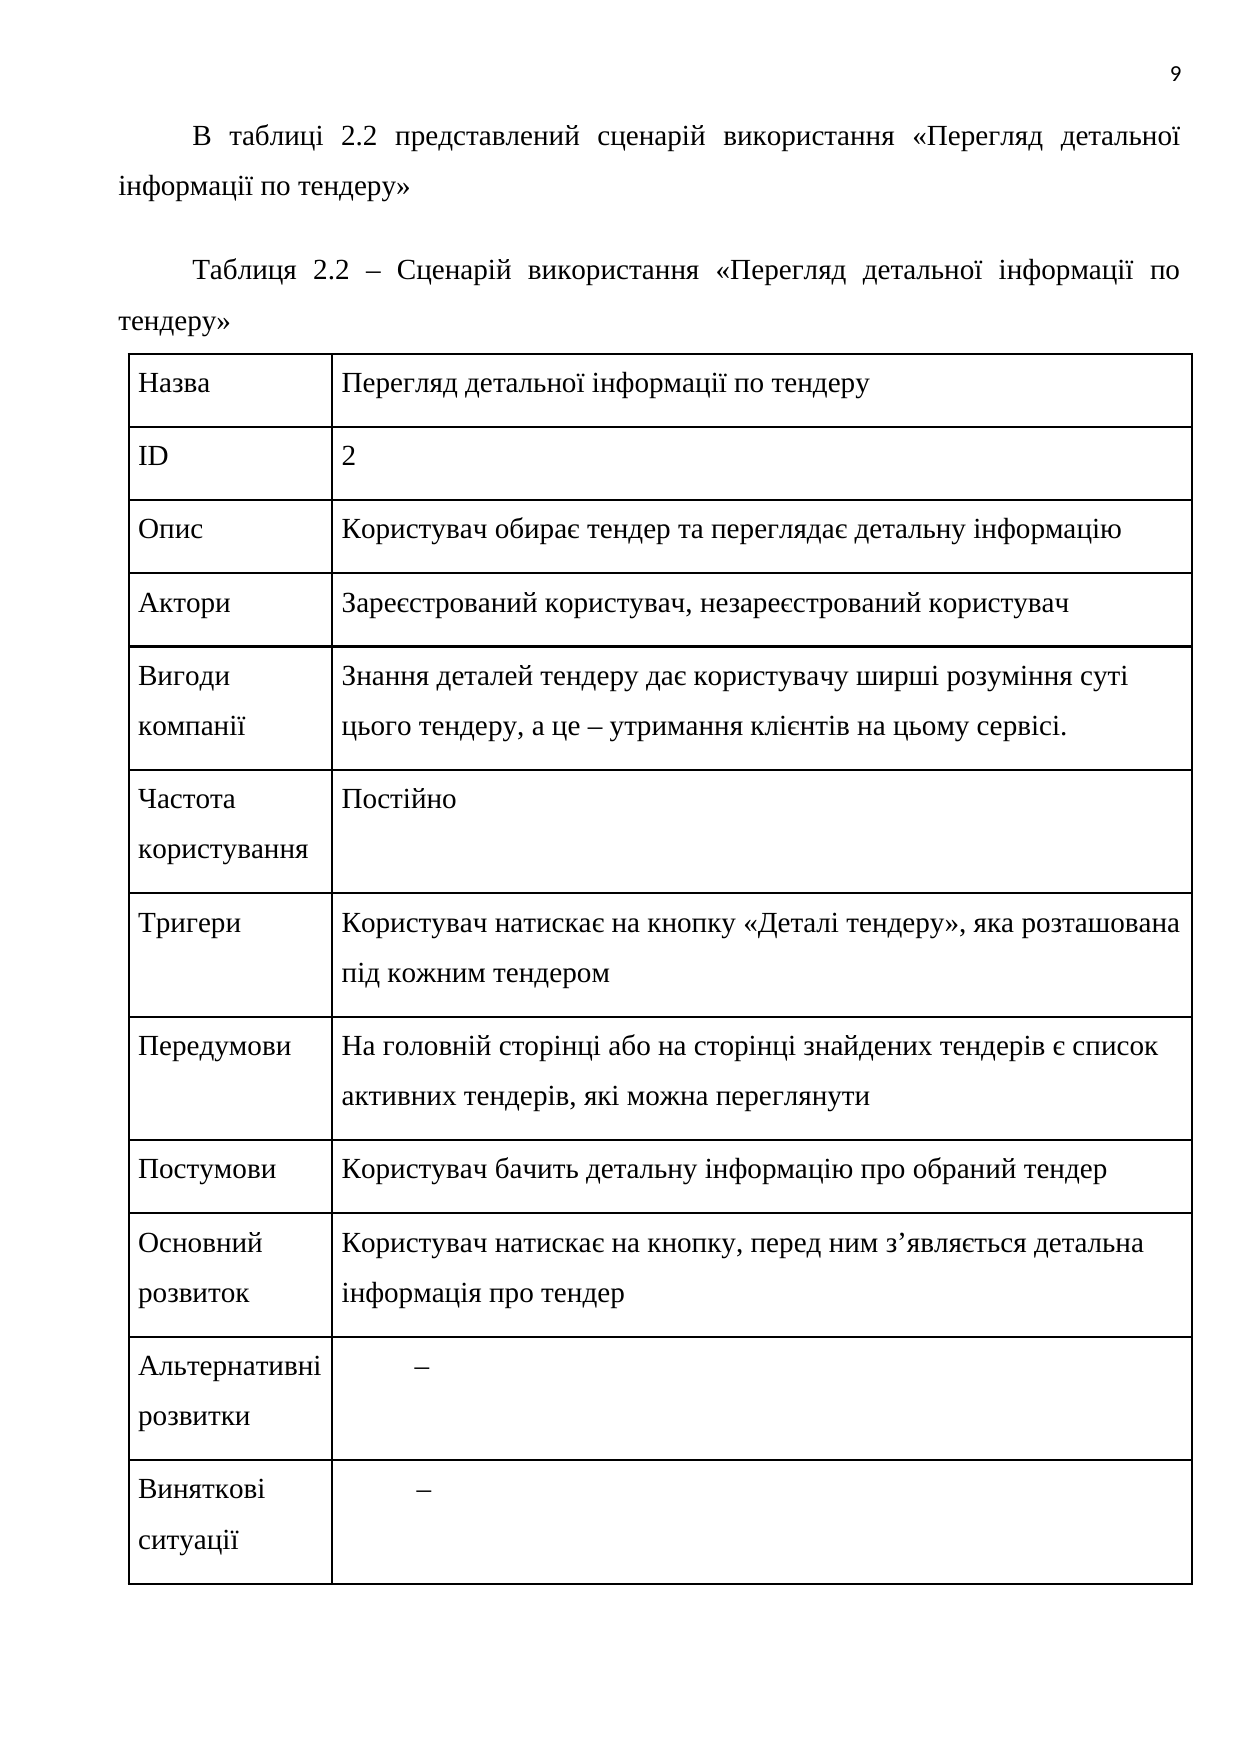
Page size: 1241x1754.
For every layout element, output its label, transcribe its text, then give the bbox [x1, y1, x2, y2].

table_cell На головній сторінці або на сторінці знайдених тендерів є список активних тендерів, які можна переглянути [333, 1018, 1191, 1139]
table_header Перегляд детальної інформації по тендеру [333, 355, 1191, 426]
table_cell Актори [130, 574, 331, 645]
table_cell Зареєстрований користувач, незареєстрований користувач [333, 574, 1191, 645]
text Таблиця 2.2 – Сценарій використання «Перегляд детальної інформації по тендеру» [118, 252, 1181, 336]
table_cell Постійно [333, 771, 1191, 892]
text В таблиці 2.2 представлений сценарій використання «Перегляд детальної інформації по тендеру» [118, 118, 1181, 202]
table_cell Опис [130, 501, 331, 572]
table_cell Постумови [130, 1141, 331, 1212]
table_cell 2 [333, 428, 1191, 499]
table_cell Передумови [130, 1018, 331, 1139]
table_cell Тригери [130, 894, 331, 1016]
table_cell Знання деталей тендеру дає користувачу ширші розуміння суті цього тендеру, а це – утримання клієнтів на цьому сервісі. [333, 648, 1191, 769]
table_cell Альтернативні розвитки [130, 1338, 331, 1459]
table_header Назва [130, 355, 331, 426]
table_cell Вигоди компанії [130, 648, 331, 769]
table_cell Користувач бачить детальну інформацію про обраний тендер [333, 1141, 1191, 1212]
table_cell Користувач обирає тендер та переглядає детальну інформацію [333, 501, 1191, 572]
table_cell Виняткові ситуації [130, 1461, 331, 1583]
table_cell – [333, 1461, 1191, 1583]
table_cell Частота користування [130, 771, 331, 892]
table_cell ID [130, 428, 331, 499]
table_cell Користувач натискає на кнопку, перед ним з’являється детальна інформація про тендер [333, 1214, 1191, 1336]
table_cell – [333, 1338, 1191, 1459]
table_cell Основний розвиток [130, 1214, 331, 1336]
table_cell Користувач натискає на кнопку «Деталі тендеру», яка розташована під кожним тендером [333, 894, 1191, 1016]
